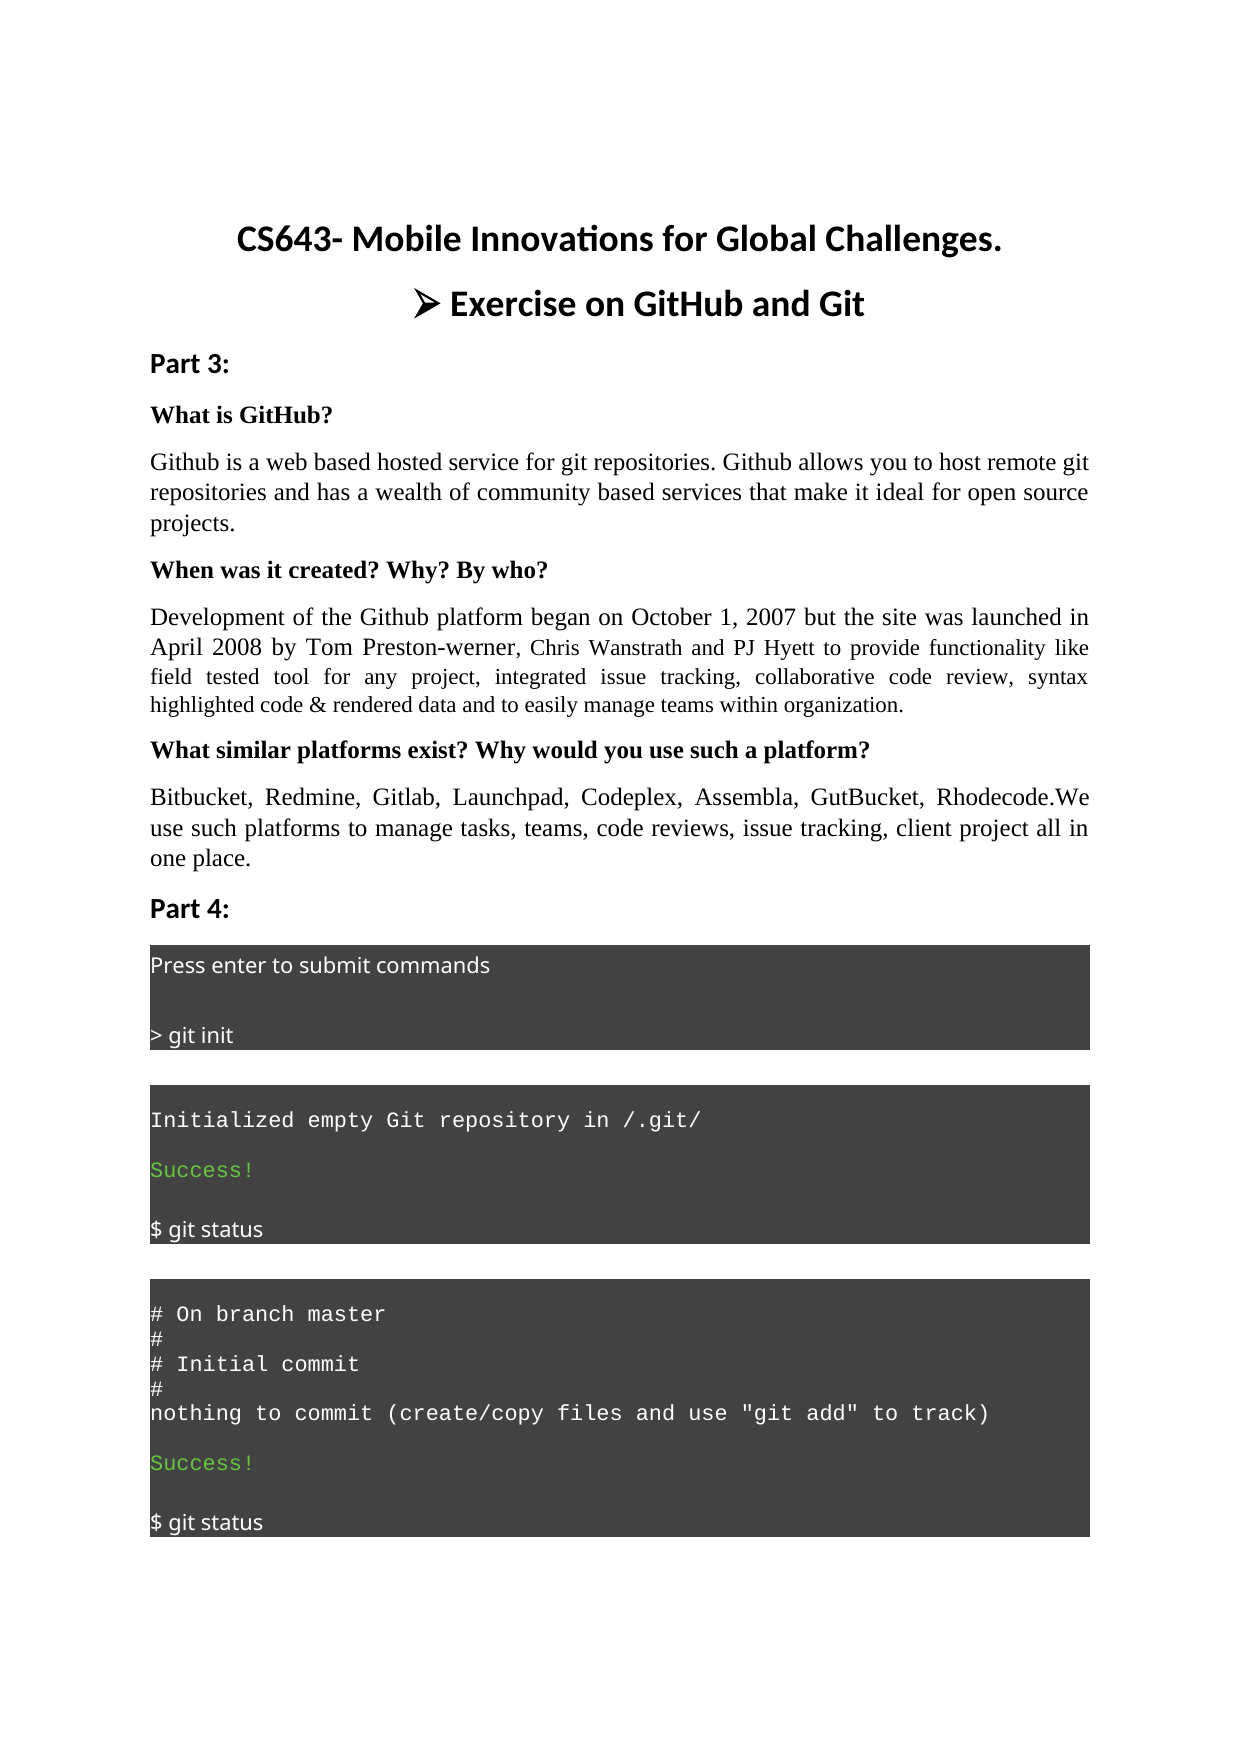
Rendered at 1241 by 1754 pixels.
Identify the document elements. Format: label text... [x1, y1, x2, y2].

text CS643- Mobile Innovations for Global Challenges. [150, 215, 1090, 261]
text Github is a web based hosted service for git repositories. Github allows you to host remote git repositories and has a wealth of community based services that make it ideal for open source projects. [150, 447, 1090, 537]
text Press enter to submit commands [150, 945, 1090, 980]
text Bitbucket, Redmine, Gitlab, Launchpad, Codeplex, Assembla, GutBucket, Rhodecode.We use such platforms to manage tasks, teams, code reviews, issue tracking, client project all in one place. [150, 782, 1090, 872]
list Exercise on GitHub and Git [187, 280, 1090, 326]
text # On branch master # # Initial commit # nothing to commit (create/copy files and use "git add" to track) [150, 1279, 1090, 1427]
text Initialized empty Git repository in /.git/ [150, 1085, 1090, 1134]
text Success! [150, 1134, 1090, 1184]
text Part 3: [150, 346, 1090, 381]
text Part 4: [150, 890, 1090, 926]
text What is GitHub? [150, 400, 1090, 429]
text When was it created? Why? By who? [150, 555, 1090, 584]
text $ git status [150, 1209, 1090, 1244]
text $ git status [150, 1502, 1090, 1537]
text > git init [150, 1015, 1090, 1050]
text What similar platforms exist? Why would you use such a platform? [150, 735, 1090, 764]
text Success! [150, 1427, 1090, 1477]
text Development of the Github platform began on October 1, 2007 but the site was launched in April 2008 by Tom Preston-werner, Chris Wanstrath and PJ Hyett to provide functionality like field tested tool for any project, integrated issue tracking, collaborative code review, syntax highlighted code & rendered data and to easily manage teams within organization. [150, 602, 1090, 717]
